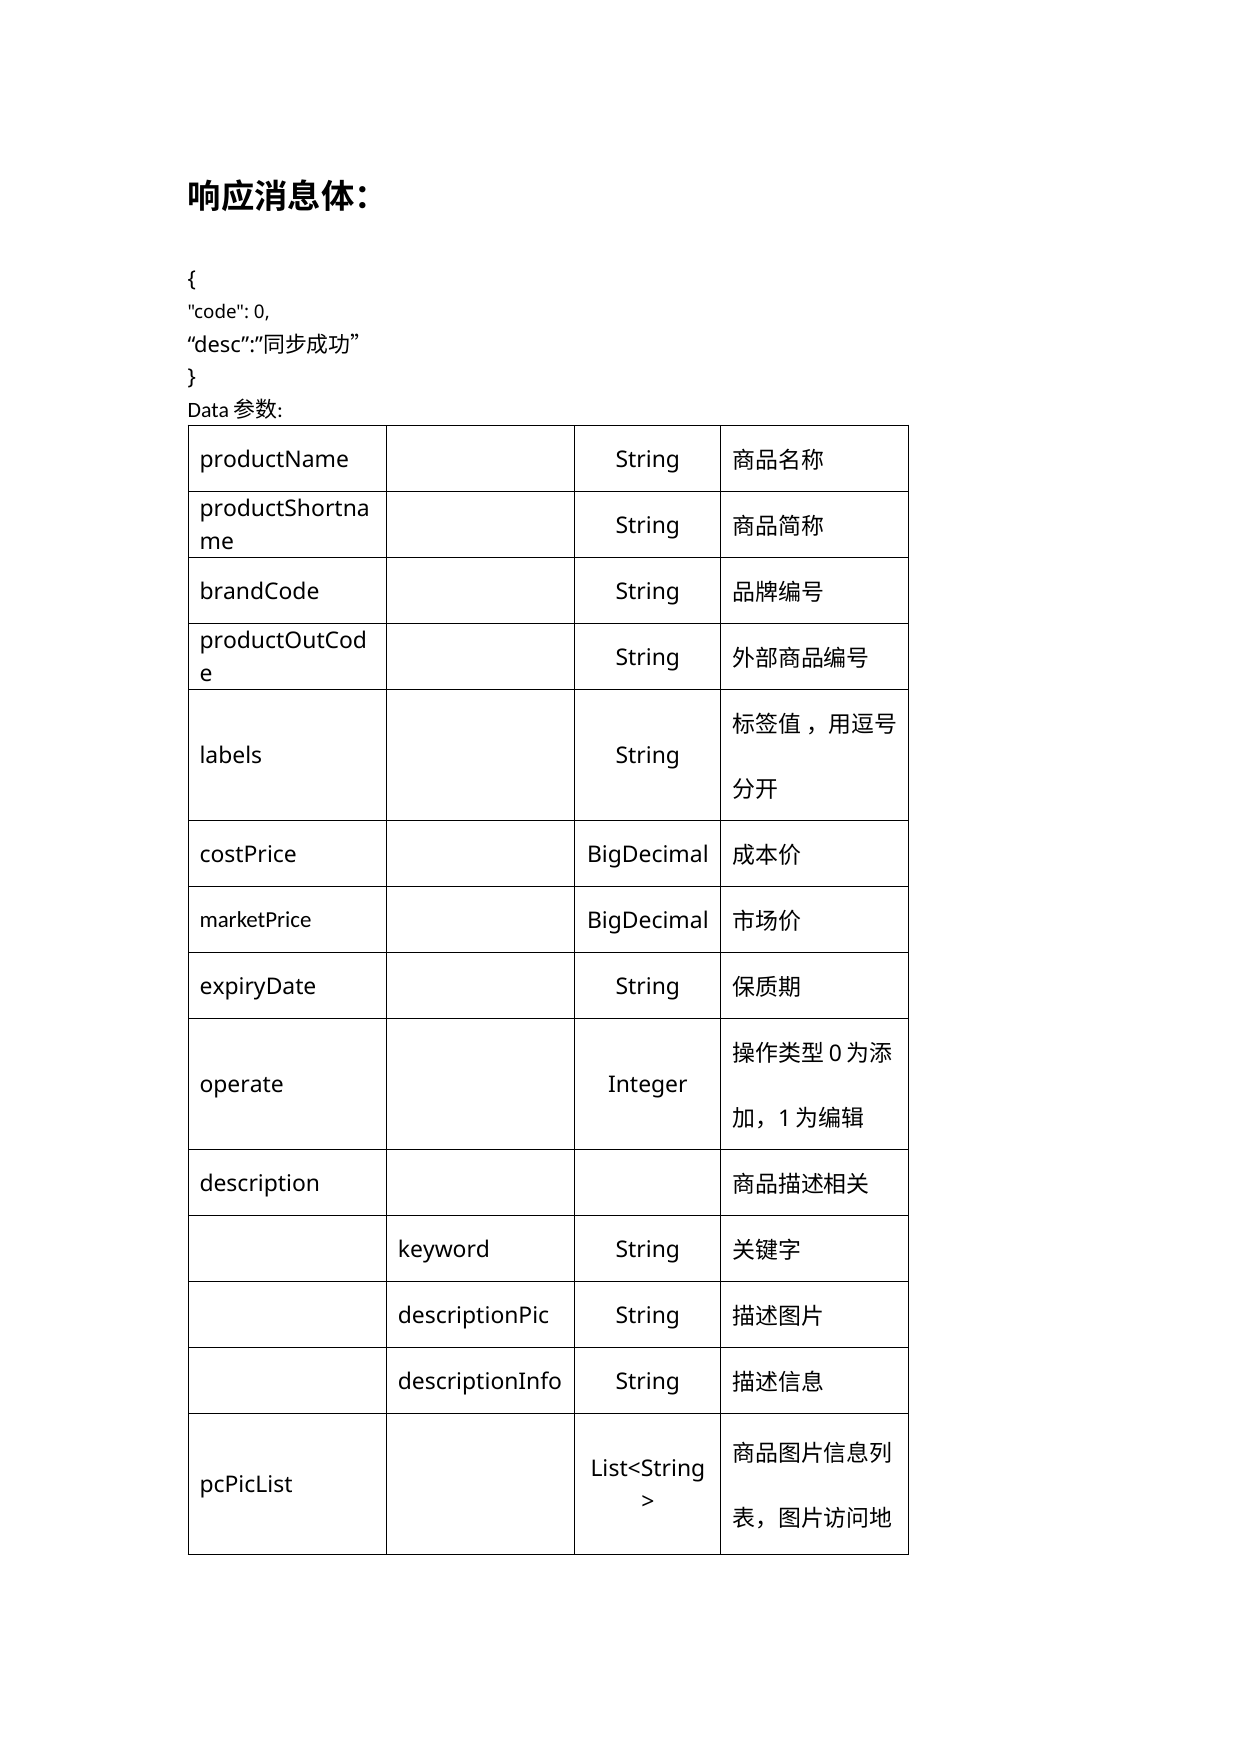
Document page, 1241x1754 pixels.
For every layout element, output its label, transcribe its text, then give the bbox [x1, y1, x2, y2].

table_cell BigDecimal [575, 887, 720, 952]
table_cell String [575, 558, 720, 623]
table_cell descriptionPic [387, 1282, 574, 1347]
table_cell String [575, 1282, 720, 1347]
table_header [387, 426, 574, 491]
table_cell [387, 953, 574, 1018]
table_cell 关键字 [721, 1216, 908, 1281]
table_cell [387, 690, 574, 820]
table_cell String [575, 953, 720, 1018]
table_cell descriptionInfo [387, 1348, 574, 1413]
table_cell Integer [575, 1019, 720, 1149]
table_cell [189, 1282, 386, 1347]
table_cell pcPicList [189, 1414, 386, 1554]
table_cell keyword [387, 1216, 574, 1281]
table_cell expiryDate [189, 953, 386, 1018]
table_cell 商品描述相关 [721, 1150, 908, 1215]
table_cell brandCode [189, 558, 386, 623]
text 响应消息体： [187, 162, 1053, 227]
table_cell [387, 492, 574, 557]
table_cell [189, 1216, 386, 1281]
table_cell String [575, 690, 720, 820]
table_cell [387, 1150, 574, 1215]
table_cell List<String> [575, 1414, 720, 1554]
table_cell [387, 624, 574, 689]
table_cell String [575, 624, 720, 689]
table_cell [387, 821, 574, 886]
table_cell 标签值 ，用逗号分开 [721, 690, 908, 820]
table_cell 外部商品编号 [721, 624, 908, 689]
table_cell [387, 558, 574, 623]
table_cell labels [189, 690, 386, 820]
table_cell productOutCode [189, 624, 386, 689]
table_cell String [575, 492, 720, 557]
table_cell [387, 1019, 574, 1149]
table_cell BigDecimal [575, 821, 720, 886]
table_cell [189, 1348, 386, 1413]
text { [187, 262, 1053, 294]
text “desc”:”同步成功” [187, 327, 1053, 359]
table_cell [387, 887, 574, 952]
table_header 商品名称 [721, 426, 908, 491]
table_cell 操作类型 0为添加，1为编辑 [721, 1019, 908, 1149]
text Data参数: [187, 392, 1053, 424]
table_cell [387, 1414, 574, 1554]
table_cell String [575, 1216, 720, 1281]
table_cell costPrice [189, 821, 386, 886]
table_cell 保质期 [721, 953, 908, 1018]
table_cell operate [189, 1019, 386, 1149]
table_header String [575, 426, 720, 491]
table_cell 成本价 [721, 821, 908, 886]
table_cell 描述信息 [721, 1348, 908, 1413]
table_cell 品牌编号 [721, 558, 908, 623]
table_cell 商品简称 [721, 492, 908, 557]
table_cell [575, 1150, 720, 1215]
table_header productName [189, 426, 386, 491]
text "code": 0, [187, 294, 1053, 327]
table_cell marketPrice [189, 887, 386, 952]
table_cell 市场价 [721, 887, 908, 952]
table_cell 描述图片 [721, 1282, 908, 1347]
table_cell String [575, 1348, 720, 1413]
table_cell productShortname [189, 492, 386, 557]
text } [187, 359, 1053, 392]
table_cell description [189, 1150, 386, 1215]
table_cell 商品图片信息列表，图片访问地址集合 [721, 1414, 908, 1554]
